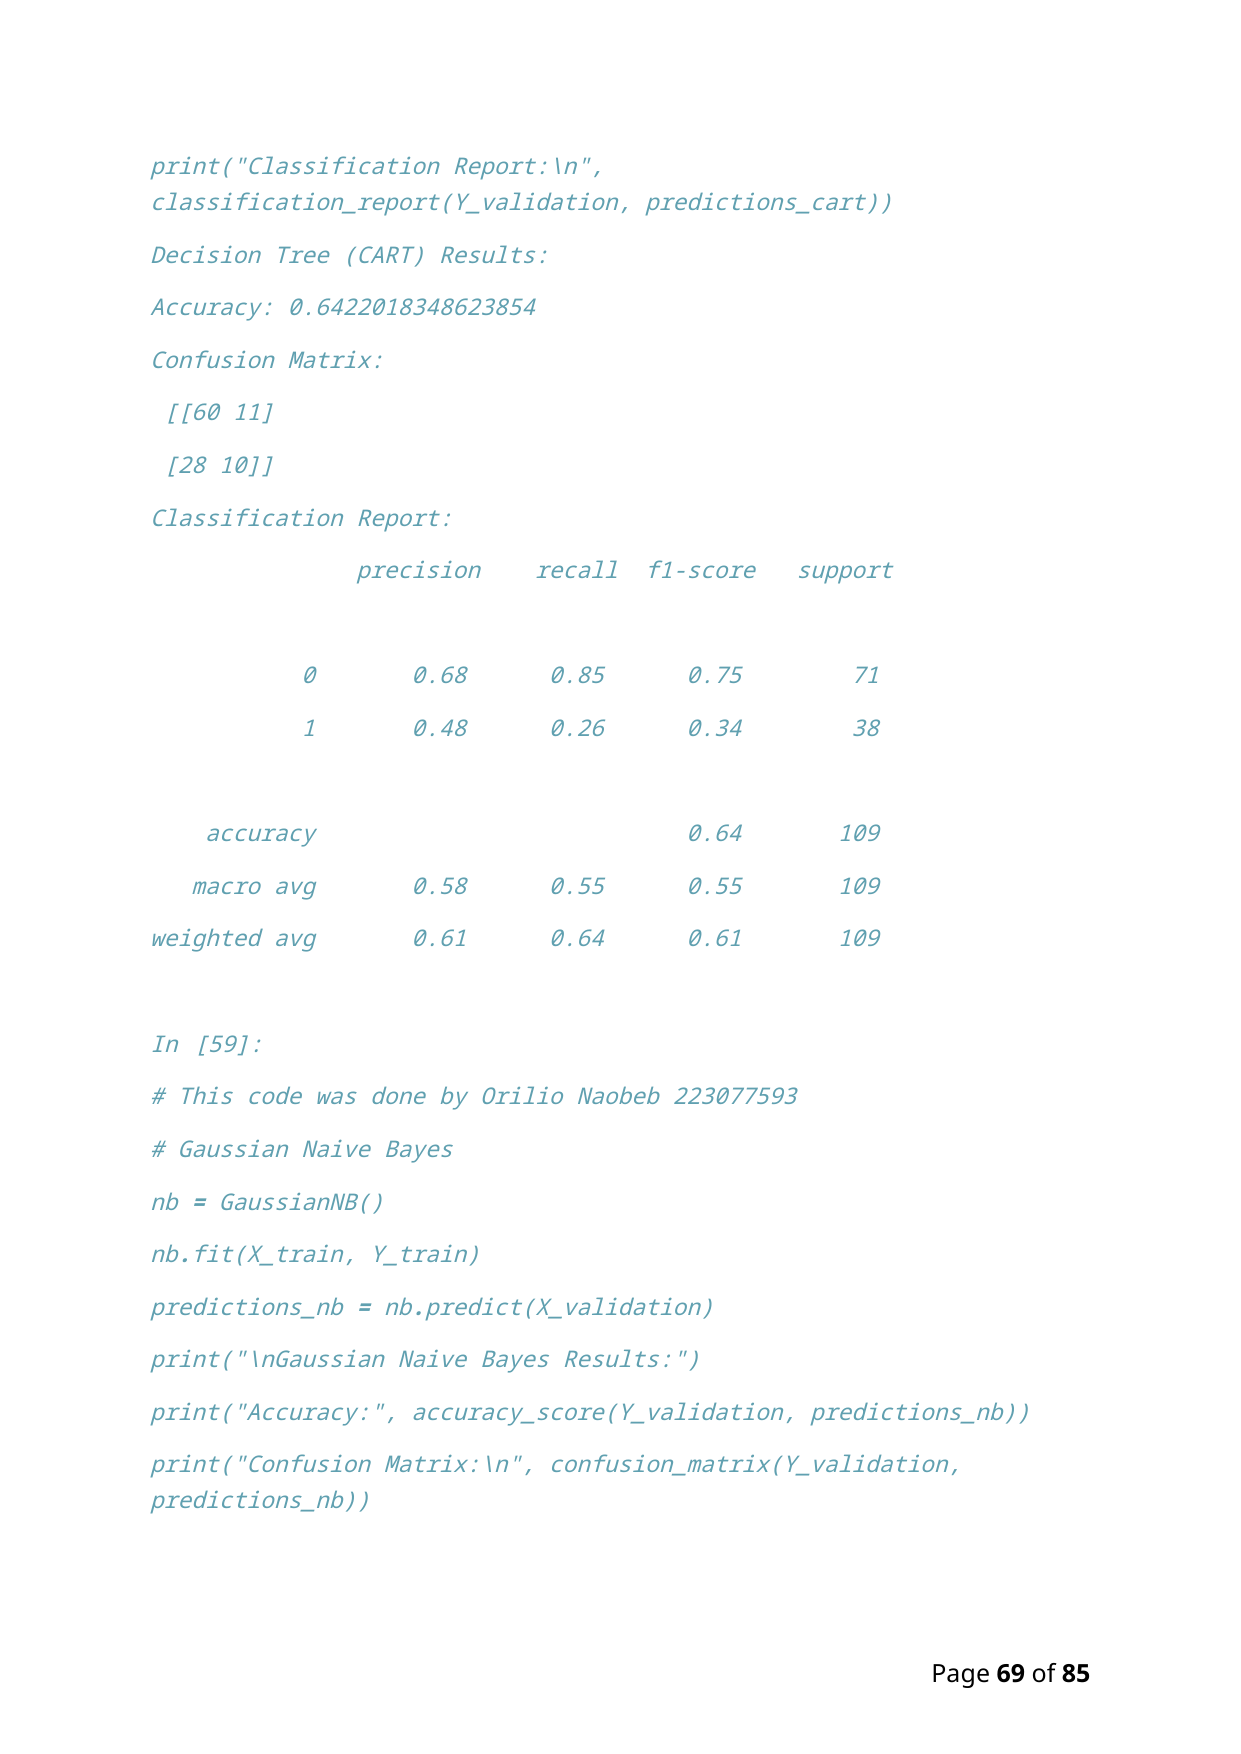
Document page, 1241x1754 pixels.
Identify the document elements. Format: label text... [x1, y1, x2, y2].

subtitle [[60 11] [150, 396, 1090, 428]
subtitle Classification Report: [150, 502, 1090, 533]
subtitle predictions_nb = nb.predict(X_validation) [150, 1291, 1090, 1322]
subtitle print("Accuracy:", accuracy_score(Y_validation, predictions_nb)) [150, 1396, 1090, 1427]
subtitle Accuracy: 0.6422018348623854 [150, 291, 1090, 322]
subtitle macro avg 0.58 0.55 0.55 109 [150, 870, 1090, 901]
subtitle nb = GaussianNB() [150, 1185, 1090, 1217]
subtitle print("\nGaussian Naive Bayes Results:") [150, 1343, 1090, 1374]
subtitle print("Confusion Matrix:\n", confusion_matrix(Y_validation, predictions_nb)) [150, 1448, 1090, 1516]
subtitle print("Classification Report:\n", classification_report(Y_validation, predictions_cart)) [150, 150, 1090, 217]
subtitle In [59]: [150, 1028, 1090, 1059]
subtitle # Gaussian Naive Bayes [150, 1133, 1090, 1164]
subtitle accuracy 0.64 109 [150, 817, 1090, 848]
subtitle 1 0.48 0.26 0.34 38 [150, 712, 1090, 743]
subtitle [28 10]] [150, 449, 1090, 480]
subtitle 0 0.68 0.85 0.75 71 [150, 659, 1090, 691]
subtitle Decision Tree (CART) Results: [150, 238, 1090, 270]
subtitle # This code was done by Orilio Naobeb 223077593 [150, 1080, 1090, 1111]
subtitle nb.fit(X_train, Y_train) [150, 1238, 1090, 1269]
subtitle weighted avg 0.61 0.64 0.61 109 [150, 922, 1090, 954]
subtitle Confusion Matrix: [150, 344, 1090, 375]
subtitle precision recall f1-score support [150, 554, 1090, 585]
